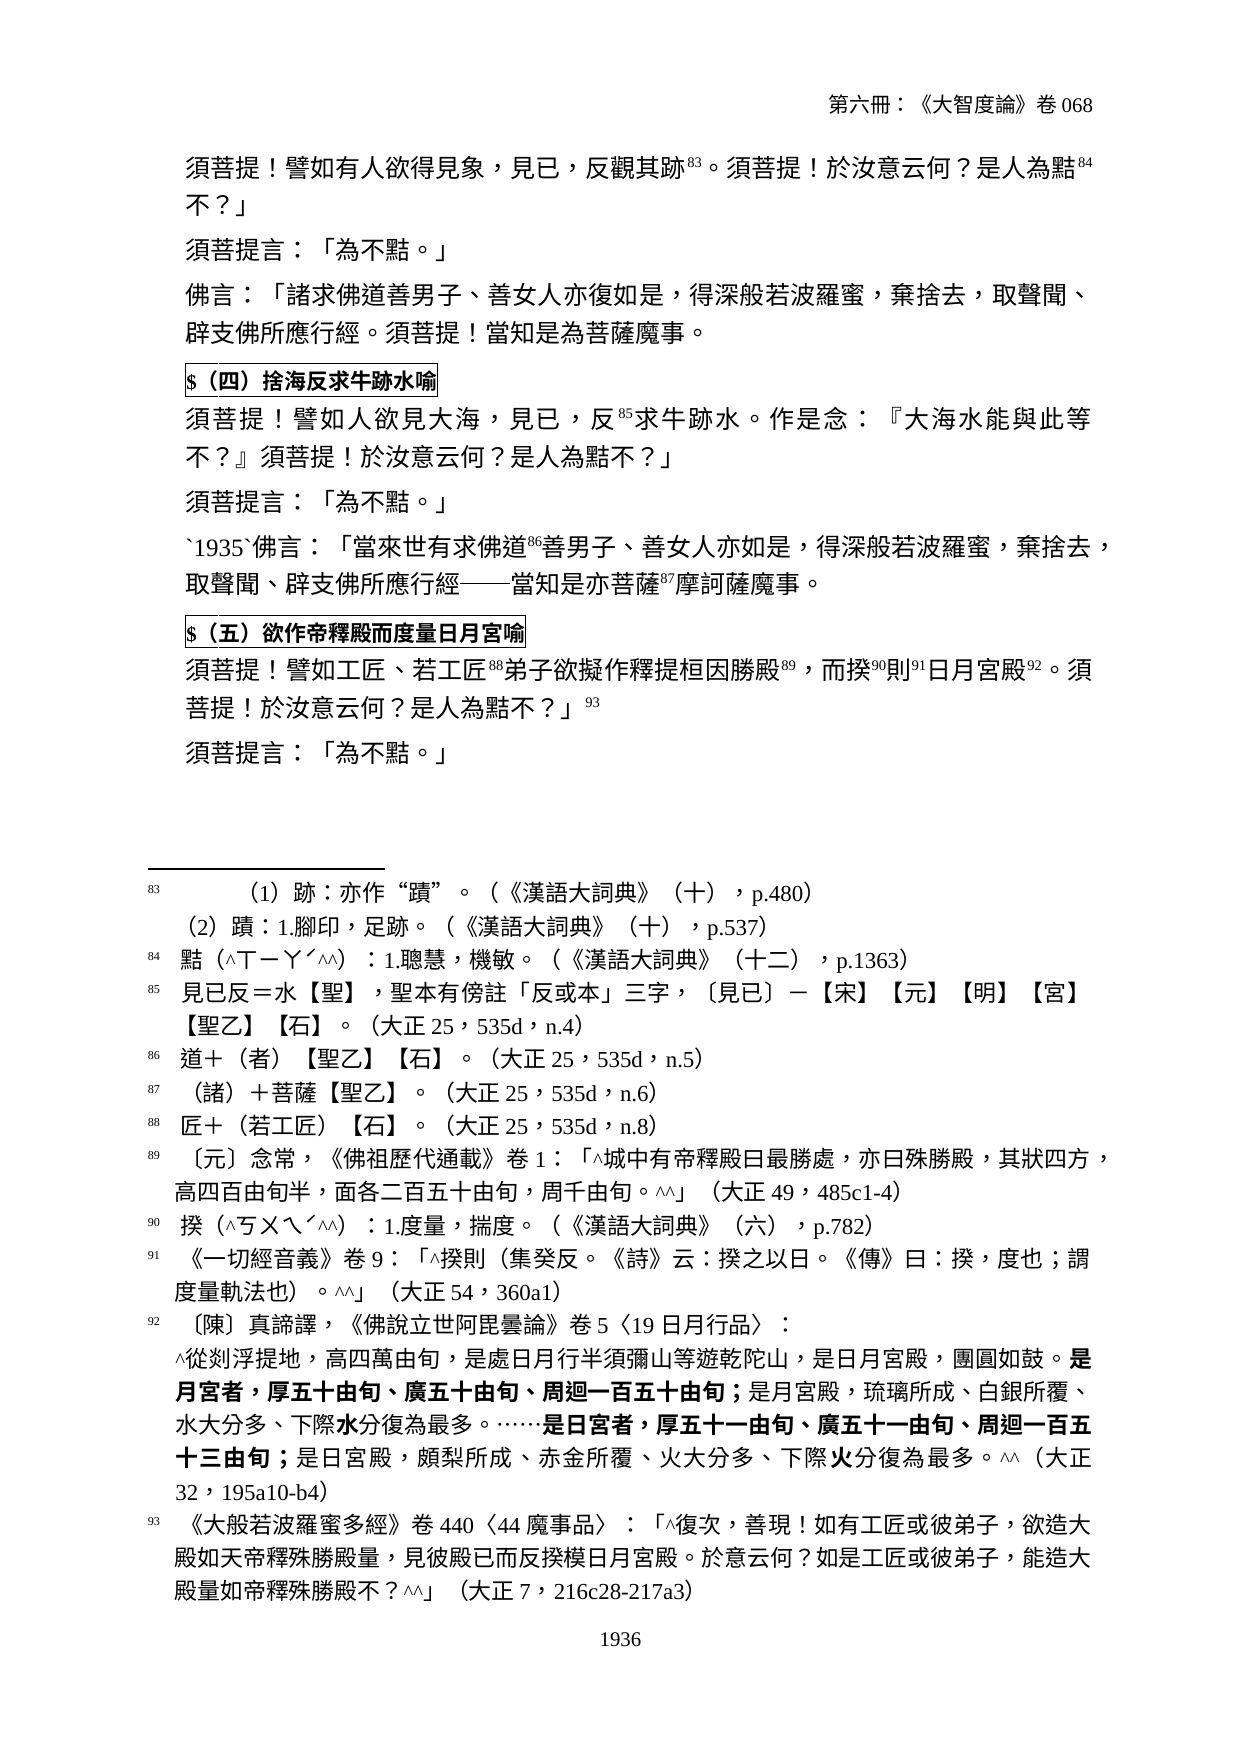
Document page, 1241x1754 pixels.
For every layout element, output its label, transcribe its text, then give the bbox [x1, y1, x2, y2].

text 須菩提！譬如人欲見大海，見已，反求牛跡水。作是念：『大海水能與此等不？』須菩提！於汝意云何？是人為黠不？」 [185, 399, 1092, 474]
text 須菩提言：「為不黠。」 [185, 733, 1092, 770]
text $（四）捨海反求牛跡水喻 [185, 361, 1092, 399]
text $（五）欲作帝釋殿而度量日月宮喻 [185, 613, 1092, 650]
text 須菩提！譬如工匠、若工匠弟子欲擬作釋提桓因勝殿，而揆則日月宮殿。須菩提！於汝意云何？是人為黠不？」 [185, 650, 1092, 725]
text 須菩提！譬如有人欲得見象，見已，反觀其跡。須菩提！於汝意云何？是人為黠不？」 [185, 148, 1092, 223]
text `1935`佛言：「當來世有求佛道善男子、善女人亦如是，得深般若波羅蜜，棄捨去，取聲聞、辟支佛所應行經──當知是亦菩薩摩訶薩魔事。 [185, 526, 1092, 601]
text 佛言：「諸求佛道善男子、善女人亦復如是，得深般若波羅蜜，棄捨去，取聲聞、辟支佛所應行經。須菩提！當知是為菩薩魔事。 [185, 275, 1092, 350]
text 須菩提言：「為不黠。」 [185, 230, 1092, 268]
text 須菩提言：「為不黠。」 [185, 481, 1092, 519]
